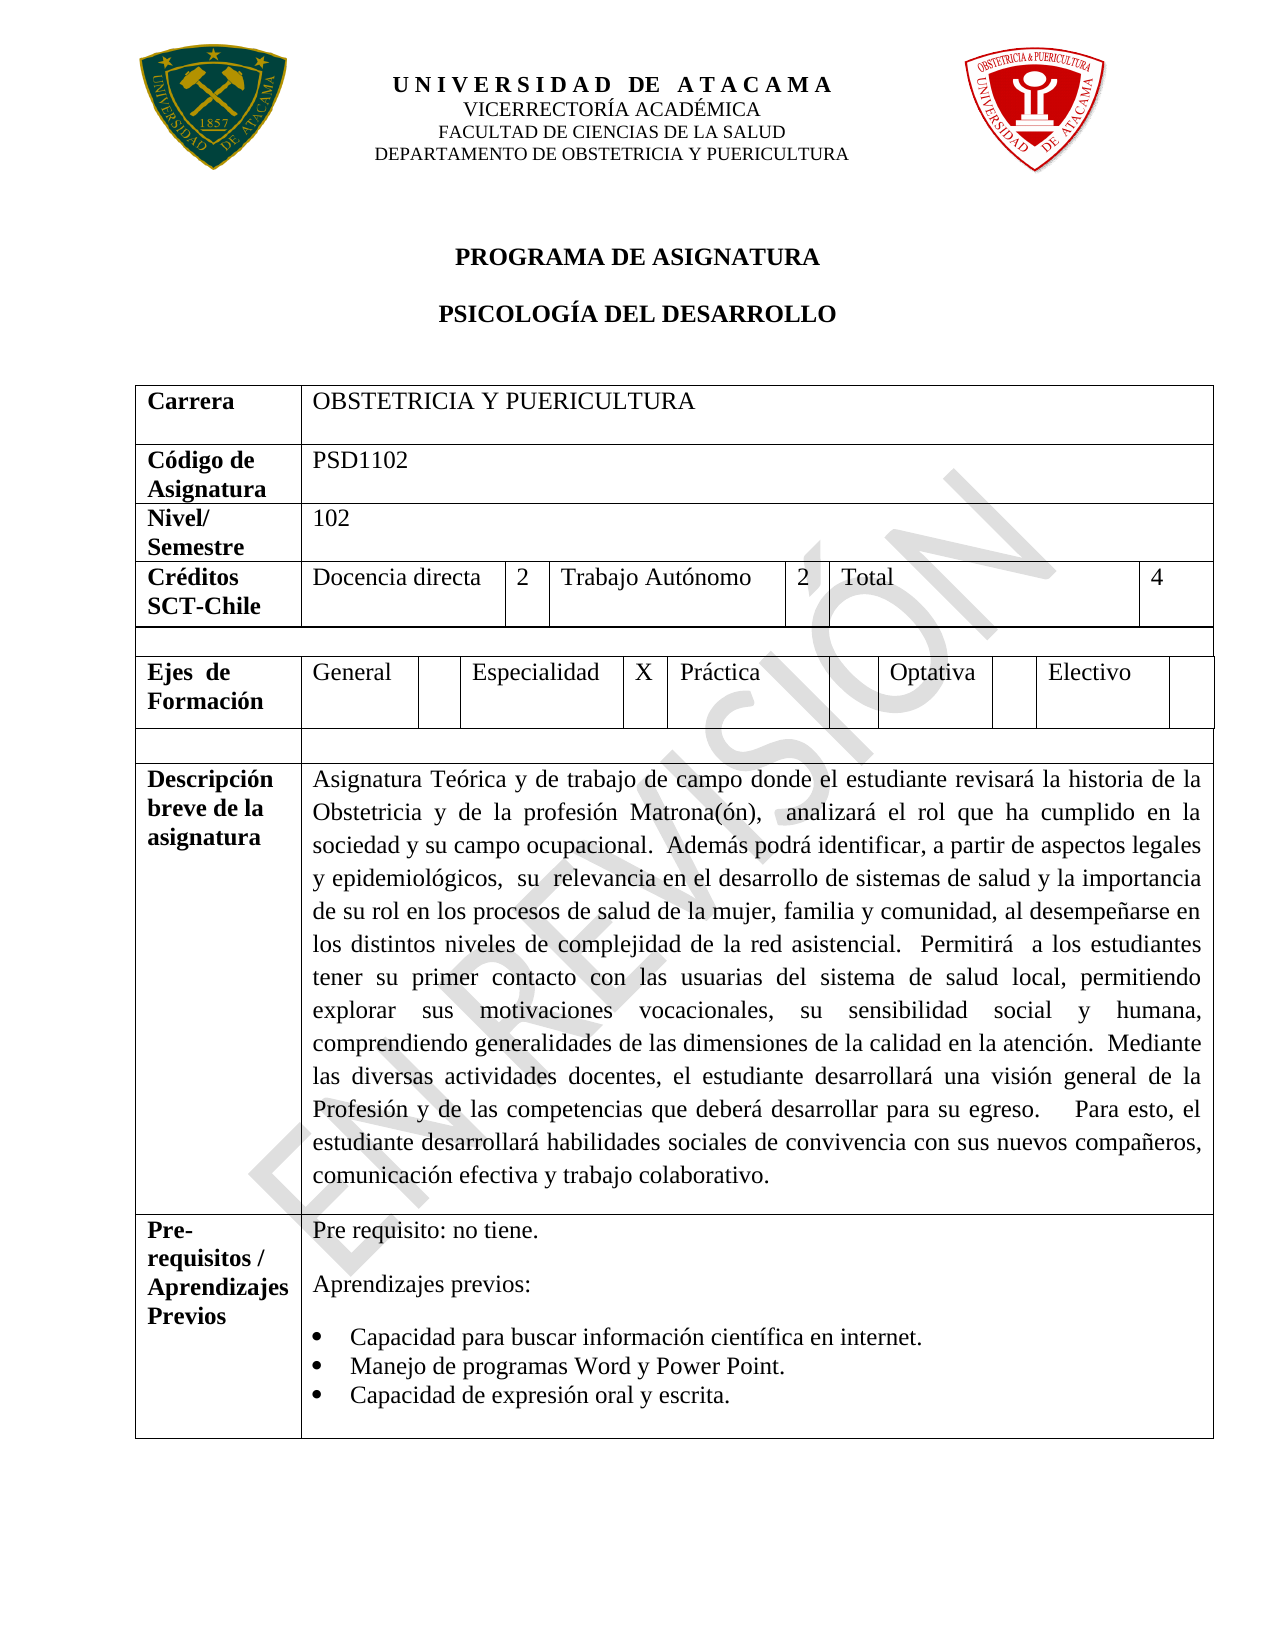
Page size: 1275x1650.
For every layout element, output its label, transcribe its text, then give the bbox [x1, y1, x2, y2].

table_cell Trabajo Autónomo [550, 562, 785, 626]
table_cell Pre-requisitos / Aprendizajes Previos [136, 1215, 301, 1437]
picture [961, 44, 1112, 178]
table_header Carrera [136, 386, 301, 444]
table_cell Electivo [1037, 657, 1169, 727]
table_cell Asignatura Teórica y de trabajo de campo donde el estudiante revisará la historia de la Obstetricia y de la profesión Matrona(ón), analizará el rol que ha cumplido en la sociedad y su campo ocupacional. Además podrá identificar, a partir de aspectos legales y epidemiológicos, su relevancia en el desarrollo de sistemas de salud y la importancia de su rol en los procesos de salud de la mujer, familia y comunidad, al desempeñarse en los distintos niveles de complejidad de la red asistencial. Permitirá a los estudiantes tener su primer contacto con las usuarias del sistema de salud local, permitiendo explorar sus motivaciones vocacionales, su sensibilidad social y humana, comprendiendo generalidades de las dimensiones de la calidad en la atención. Mediante las diversas actividades docentes, el estudiante desarrollará una visión general de la Profesión y de las competencias que deberá desarrollar para su egreso. Para esto, el estudiante desarrollará habilidades sociales de convivencia con sus nuevos compañeros, comunicación efectiva y trabajo colaborativo. [302, 764, 1213, 1214]
table_cell PSD1102 [302, 445, 1213, 502]
table_cell [830, 657, 878, 727]
table_cell Nivel/ Semestre [136, 504, 301, 561]
table_cell [419, 657, 460, 727]
table_cell Créditos SCT-Chile [136, 562, 301, 626]
table_cell Práctica [668, 657, 829, 727]
table_cell Pre requisito: no tiene. Aprendizajes previos: Capacidad para buscar información científica en internet. Manejo de programas Word y Power Point. Capacidad de expresión oral y escrita. [302, 1215, 1213, 1437]
table_cell 4 [1140, 562, 1213, 626]
table_cell Código de Asignatura [136, 445, 301, 502]
picture [139, 44, 287, 170]
text PSICOLOGÍA DEL DESARROLLO [177, 299, 1098, 328]
table_cell [136, 628, 1213, 656]
table_cell X [624, 657, 667, 727]
table_cell Docencia directa [302, 562, 505, 626]
table_cell Total [830, 562, 1139, 626]
table_cell 2 [786, 562, 829, 626]
table_cell [302, 729, 1213, 763]
table_cell Especialidad [461, 657, 623, 727]
table_cell 2 [506, 562, 549, 626]
table_cell [1170, 657, 1214, 727]
text PROGRAMA DE ASIGNATURA [177, 242, 1098, 270]
table_cell General [302, 657, 418, 727]
table_cell [993, 657, 1036, 727]
table_cell Optativa [879, 657, 992, 727]
table_header OBSTETRICIA Y PUERICULTURA [302, 386, 1213, 444]
table_cell Ejes de Formación [136, 657, 301, 727]
table_cell [136, 729, 301, 763]
table_cell 102 [302, 504, 1213, 561]
table_cell Descripción breve de la asignatura [136, 764, 301, 1214]
